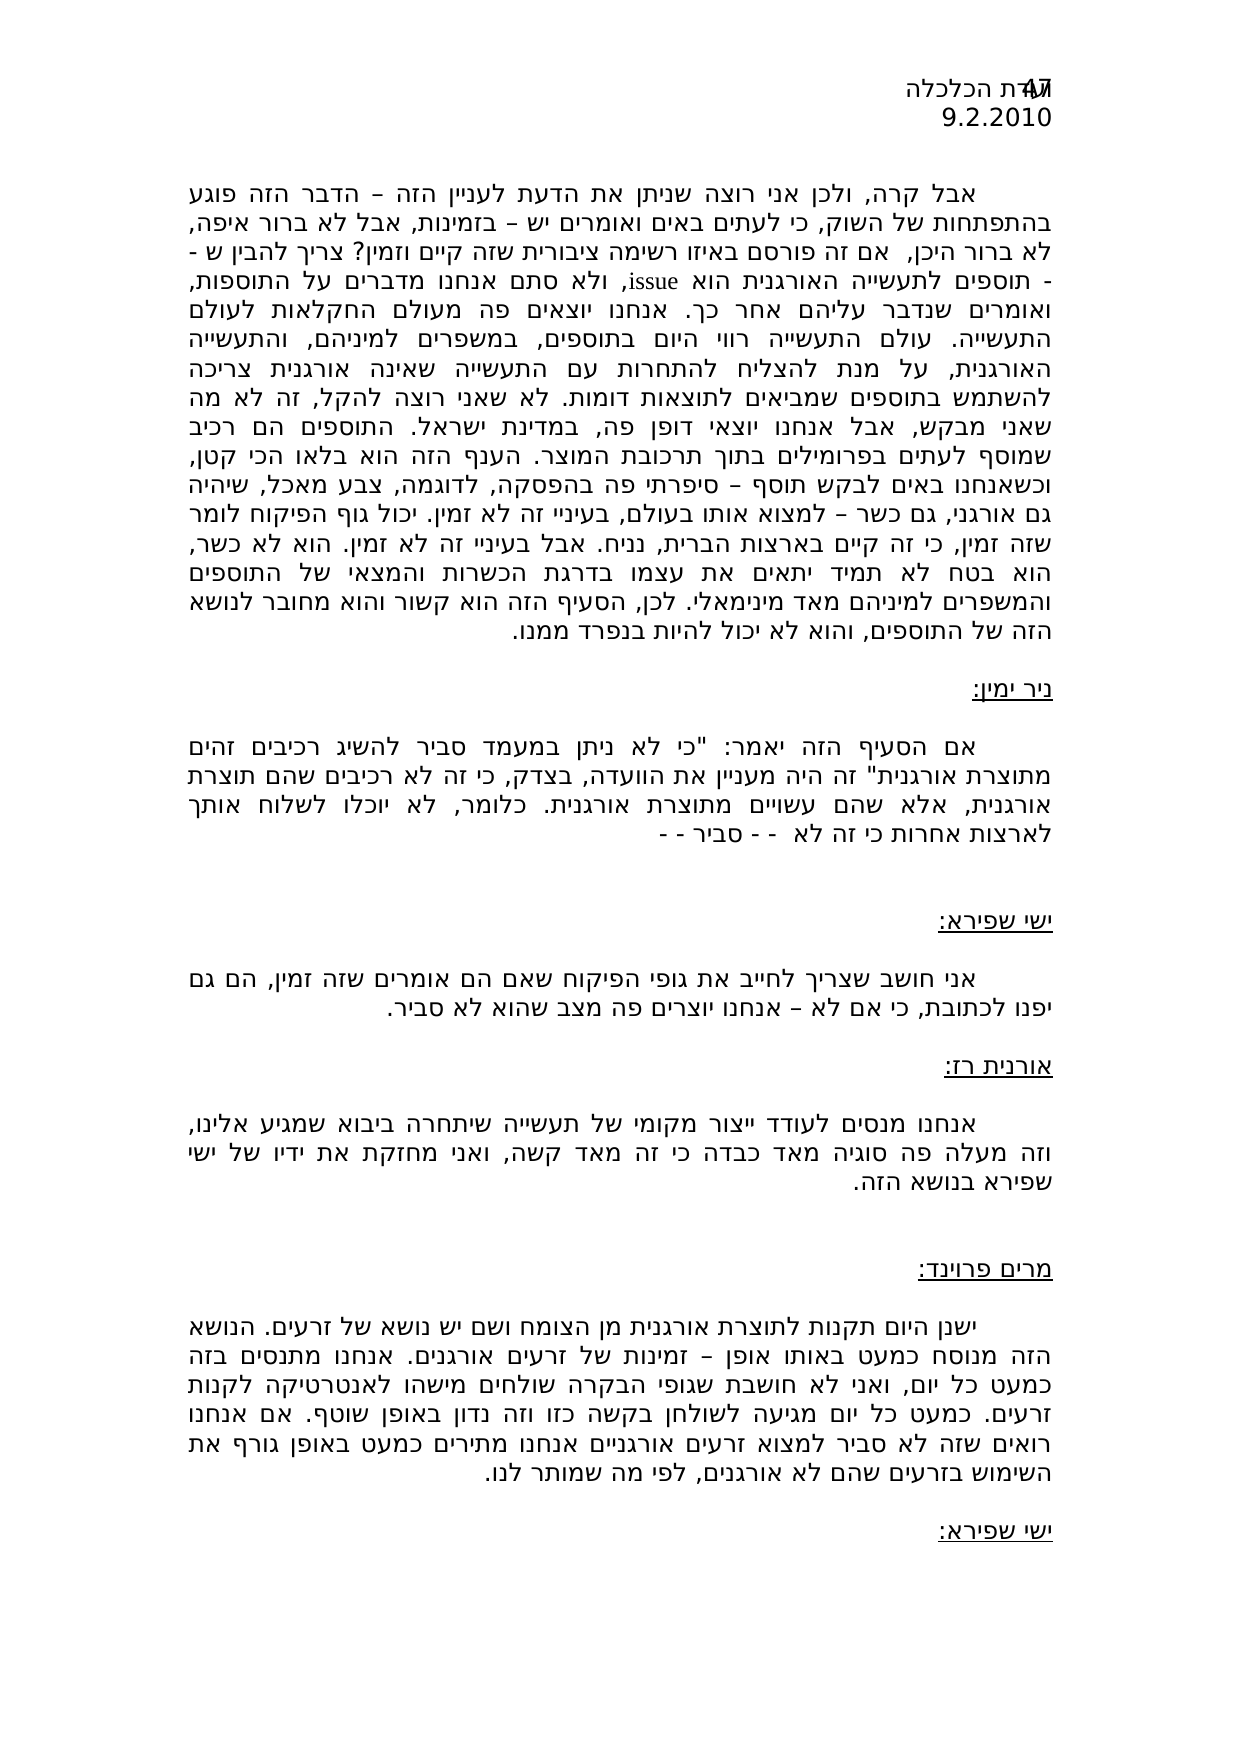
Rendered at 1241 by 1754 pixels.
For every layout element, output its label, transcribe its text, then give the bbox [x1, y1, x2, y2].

text ישנן היום תקנות לתוצרת אורגנית מן הצומח ושם יש נושא של זרעים. הנושא הזה מנוסח כמעט באותו אופן – זמינות של זרעים אורגנים. אנחנו מתנסים בזה כמעט כל יום, ואני לא חושבת שגופי הבקרה שולחים מישהו לאנטרטיקה לקנות זרעים. כמעט כל יום מגיעה לשולחן בקשה כזו וזה נדון באופן שוטף. אם אנחנו רואים שזה לא סביר למצוא זרעים אורגניים אנחנו מתירים כמעט באופן גורף את השימוש בזרעים שהם לא אורגנים, לפי מה שמותר לנו. [187, 1312, 1053, 1487]
text ישי שפירא: [187, 906, 1053, 936]
text אם הסעיף הזה יאמר: "כי לא ניתן במעמד סביר להשיג רכיבים זהים מתוצרת אורגנית" זה היה מעניין את הוועדה, בצדק, כי זה לא רכיבים שהם תוצרת אורגנית, אלא שהם עשויים מתוצרת אורגנית. כלומר, לא יוכלו לשלוח אותך לארצות אחרות כי זה לא - - סביר - - [187, 732, 1053, 849]
text אורנית רז: [187, 1051, 1053, 1081]
text אבל קרה, ולכן אני רוצה שניתן את הדעת לעניין הזה – הדבר הזה פוגע בהתפתחות של השוק, כי לעתים באים ואומרים יש – בזמינות, אבל לא ברור איפה, לא ברור היכן, אם זה פורסם באיזו רשימה ציבורית שזה קיים וזמין? צריך להבין ש - - תוספים לתעשייה האורגנית הוא issue, ולא סתם אנחנו מדברים על התוספות, ואומרים שנדבר עליהם אחר כך. אנחנו יוצאים פה מעולם החקלאות לעולם התעשייה. עולם התעשייה רווי היום בתוספים, במשפרים למיניהם, והתעשייה האורגנית, על מנת להצליח להתחרות עם התעשייה שאינה אורגנית צריכה להשתמש בתוספים שמביאים לתוצאות דומות. לא שאני רוצה להקל, זה לא מה שאני מבקש, אבל אנחנו יוצאי דופן פה, במדינת ישראל. התוספים הם רכיב שמוסף לעתים בפרומילים בתוך תרכובת המוצר. הענף הזה הוא בלאו הכי קטן, וכשאנחנו באים לבקש תוסף – סיפרתי פה בהפסקה, לדוגמה, צבע מאכל, שיהיה גם אורגני, גם כשר – למצוא אותו בעולם, בעיניי זה לא זמין. יכול גוף הפיקוח לומר שזה זמין, כי זה קיים בארצות הברית, נניח. אבל בעיניי זה לא זמין. הוא לא כשר, הוא בטח לא תמיד יתאים את עצמו בדרגת הכשרות והמצאי של התוספים והמשפרים למיניהם מאד מינימאלי. לכן, הסעיף הזה הוא קשור והוא מחובר לנושא הזה של התוספים, והוא לא יכול להיות בנפרד ממנו. [187, 179, 1053, 646]
text ניר ימין: [187, 674, 1053, 703]
text מרים פרוינד: [187, 1254, 1053, 1283]
text אני חושב שצריך לחייב את גופי הפיקוח שאם הם אומרים שזה זמין, הם גם יפנו לכתובת, כי אם לא – אנחנו יוצרים פה מצב שהוא לא סביר. [187, 964, 1053, 1023]
text אנחנו מנסים לעודד ייצור מקומי של תעשייה שיתחרה ביבוא שמגיע אלינו, וזה מעלה פה סוגיה מאד כבדה כי זה מאד קשה, ואני מחזקת את ידיו של ישי שפירא בנושא הזה. [187, 1109, 1053, 1197]
text ישי שפירא: [187, 1516, 1053, 1545]
